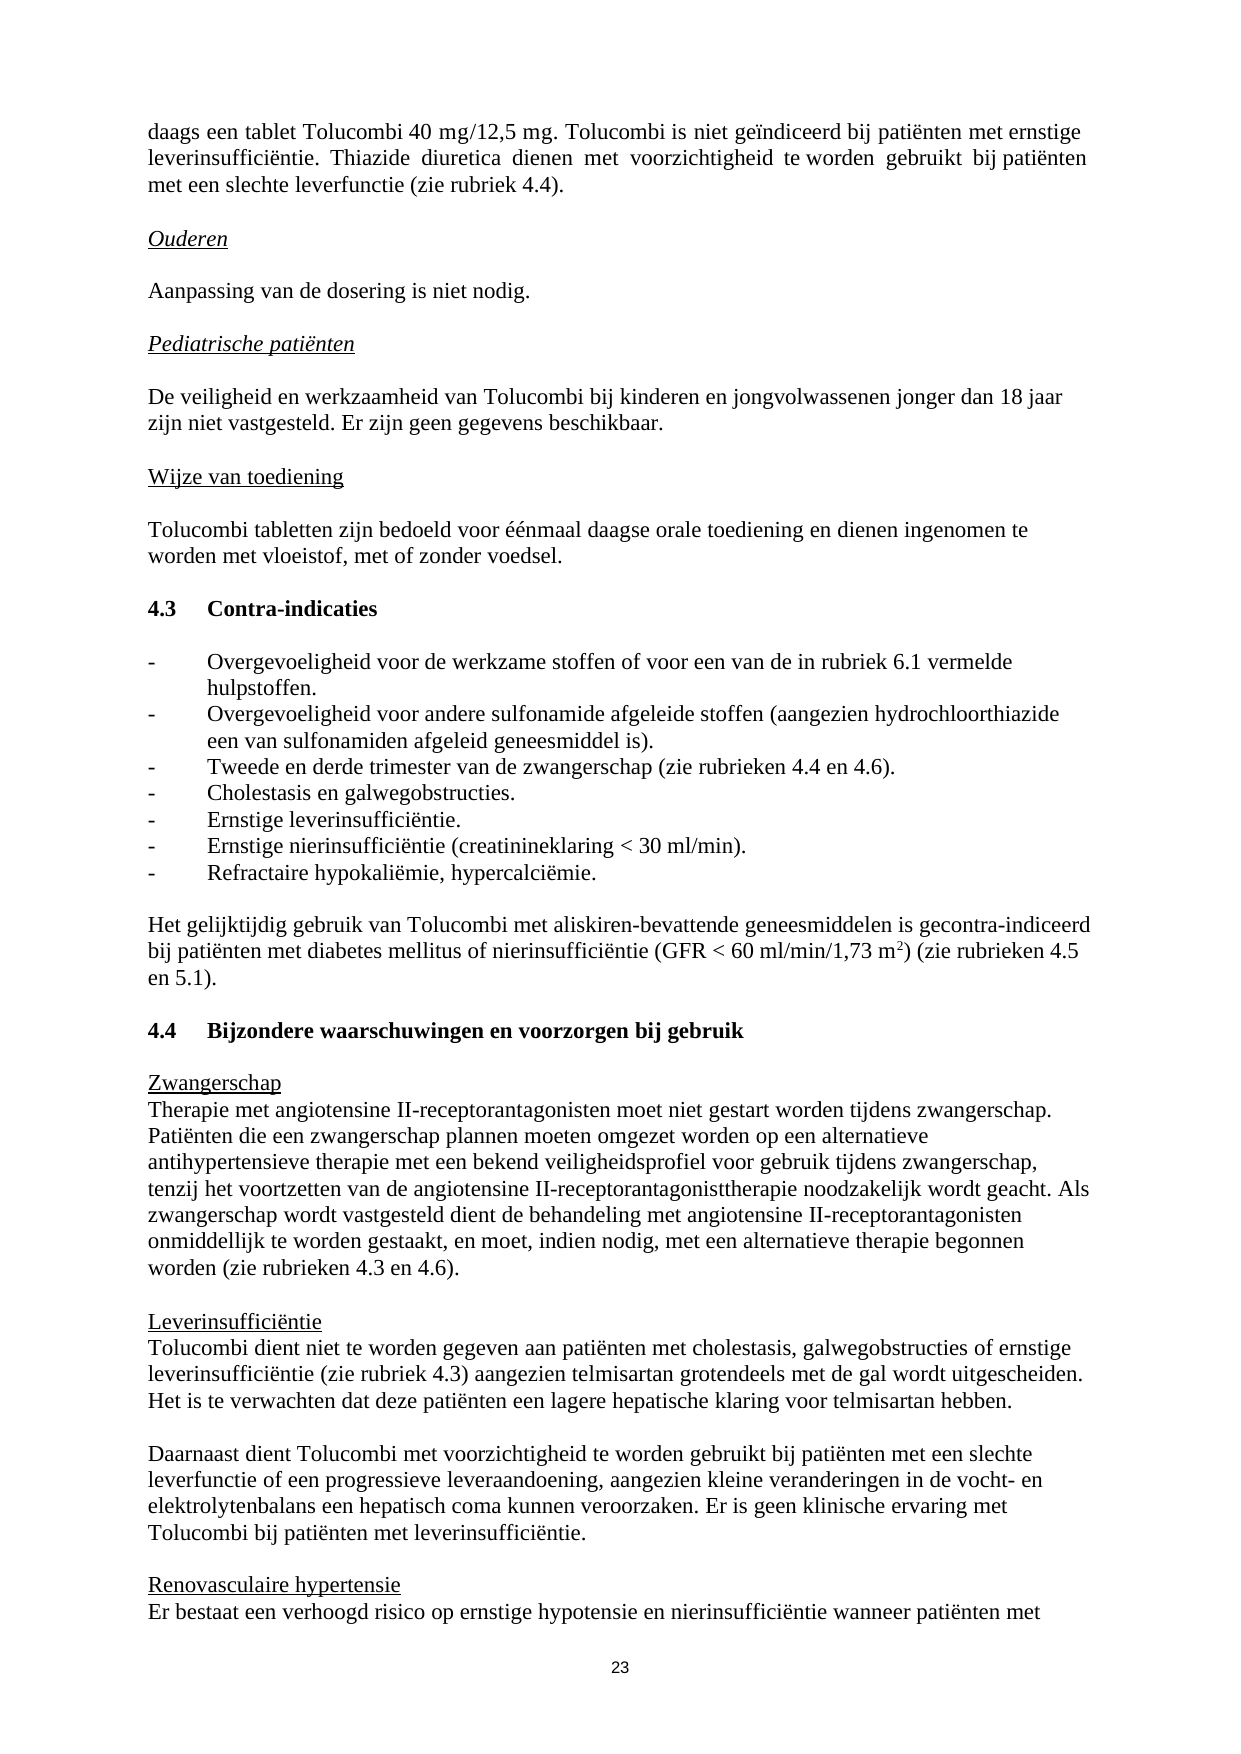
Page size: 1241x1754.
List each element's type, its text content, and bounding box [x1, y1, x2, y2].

text Renovasculaire hypertensie [148, 1571, 1092, 1598]
list Cholestasis en galwegobstructies. [148, 779, 1092, 806]
list Refractaire hypokaliëmie, hypercalciëmie. [148, 858, 1092, 885]
text 4.4 Bijzondere waarschuwingen en voorzorgen bij gebruik [148, 1017, 1092, 1043]
text Zwangerschap [148, 1069, 1092, 1096]
text Ouderen [148, 223, 1092, 251]
text Aanpassing van de dosering is niet nodig. [148, 277, 1092, 304]
text Leverinsufficiëntie [148, 1307, 1092, 1334]
list Tweede en derde trimester van de zwangerschap (zie rubrieken 4.4 en 4.6). [148, 753, 1092, 779]
text Pediatrische patiënten [148, 330, 1092, 357]
list Ernstige nierinsufficiëntie (creatinineklaring < 30 ml/min). [148, 832, 1092, 858]
text Therapie met angiotensine II-receptorantagonisten moet niet gestart worden tijdens zwangerschap. Patiënten die een zwangerschap plannen moeten omgezet worden op een alternatieve antihypertensieve therapie met een bekend veiligheidsprofiel voor gebruik tijdens zwangerschap, tenzij het voortzetten van de angiotensine II-receptorantagonisttherapie noodzakelijk wordt geacht. Als zwangerschap wordt vastgesteld dient de behandeling met angiotensine II-receptorantagonisten onmiddellijk te worden gestaakt, en moet, indien nodig, met een alternatieve therapie begonnen worden (zie rubrieken 4.3 en 4.6). [148, 1096, 1092, 1280]
list Ernstige leverinsufficiëntie. [148, 806, 1092, 832]
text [148, 1598, 1092, 1624]
list Overgevoeligheid voor andere sulfonamide afgeleide stoffen (aangezien hydrochloorthiazide een van sulfonamiden afgeleid geneesmiddel is). [148, 700, 1092, 753]
text Tolucombi dient niet te worden gegeven aan patiënten met cholestasis, galwegobstructies of ernstige leverinsufficiëntie (zie rubriek 4.3) aangezien telmisartan grotendeels met de gal wordt uitgescheiden. Het is te verwachten dat deze patiënten een lagere hepatische klaring voor telmisartan hebben. [148, 1334, 1092, 1413]
text Wijze van toediening [148, 462, 1092, 489]
list Overgevoeligheid voor de werkzame stoffen of voor een van de in rubriek 6.1 vermelde hulpstoffen. [148, 648, 1092, 700]
text Daarnaast dient Tolucombi met voorzichtigheid te worden gebruikt bij patiënten met een slechte leverfunctie of een progressieve leveraandoening, aangezien kleine veranderingen in de vocht- en elektrolytenbalans een hepatisch coma kunnen veroorzaken. Er is geen klinische ervaring met Tolucombi bij patiënten met leverinsufficiëntie. [148, 1439, 1092, 1545]
text 4.3 Contra-indicaties [148, 595, 1092, 621]
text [148, 118, 1092, 197]
text Het gelijktijdig gebruik van Tolucombi met aliskiren-bevattende geneesmiddelen is gecontra-indiceerd bij patiënten met diabetes mellitus of nierinsufficiëntie (GFR < 60 ml/min/1,73 m2) (zie rubrieken 4.5 en 5.1). [148, 911, 1092, 990]
text Tolucombi tabletten zijn bedoeld voor éénmaal daagse orale toediening en dienen ingenomen te worden met vloeistof, met of zonder voedsel. [148, 516, 1092, 569]
text De veiligheid en werkzaamheid van Tolucombi bij kinderen en jongvolwassenen jonger dan 18 jaar zijn niet vastgesteld. Er zijn geen gegevens beschikbaar. [148, 383, 1092, 436]
